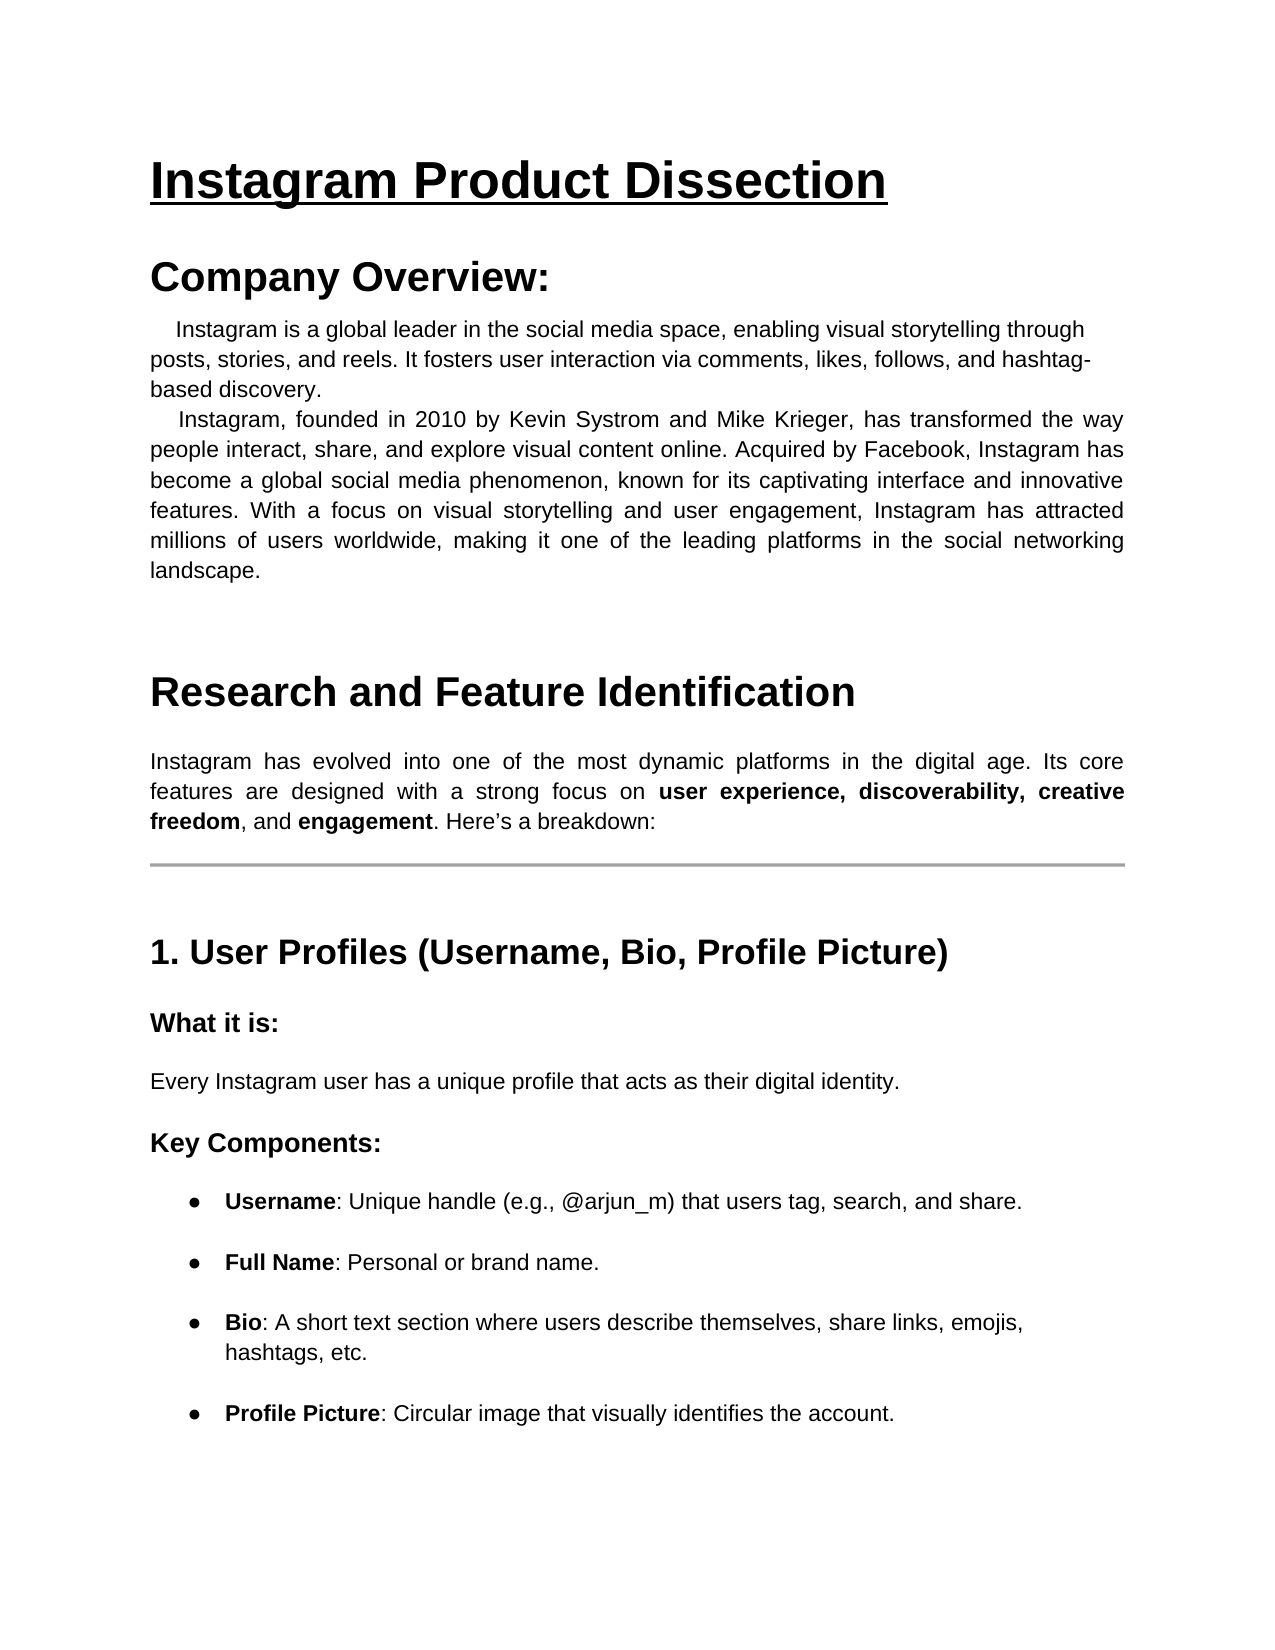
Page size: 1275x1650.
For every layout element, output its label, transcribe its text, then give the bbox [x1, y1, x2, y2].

subtitle Key Components: [150, 1127, 1125, 1159]
list Full Name: Personal or brand name. [187, 1249, 1125, 1305]
text Instagram has evolved into one of the most dynamic platforms in the digital age. Its core features are designed with a strong focus on user experience, discoverability, creative freedom, and engagement. Here’s a breakdown: [150, 748, 1125, 834]
text Instagram, founded in 2010 by Kevin Systrom and Mike Krieger, has transformed the way people interact, share, and explore visual content online. Acquired by Facebook, Instagram has become a global social media phenomenon, known for its captivating interface and innovative features. With a focus on visual storytelling and user engagement, Instagram has attracted millions of users worldwide, making it one of the leading platforms in the social networking landscape. [150, 406, 1125, 584]
text Every Instagram user has a unique profile that acts as their digital identity. [150, 1068, 1125, 1094]
subtitle Research and Feature Identification [150, 668, 1125, 716]
list Username: Unique handle (e.g., @arjun_m) that users tag, search, and share. [187, 1188, 1125, 1245]
text Instagram Product Dissection [150, 150, 1125, 210]
list Profile Picture: Circular image that visually identifies the account. [187, 1400, 1125, 1456]
subtitle 1. User Profiles (Username, Bio, Profile Picture) [150, 931, 1125, 972]
text Instagram is a global leader in the social media space, enabling visual storytelling through posts, stories, and reels. It fosters user interaction via comments, likes, follows, and hashtag-based discovery. [150, 316, 1125, 402]
subtitle What it is: [150, 1007, 1125, 1038]
list Bio: A short text section where users describe themselves, share links, emojis, hashtags, etc. [187, 1309, 1125, 1396]
subtitle Company Overview: [150, 252, 1125, 300]
